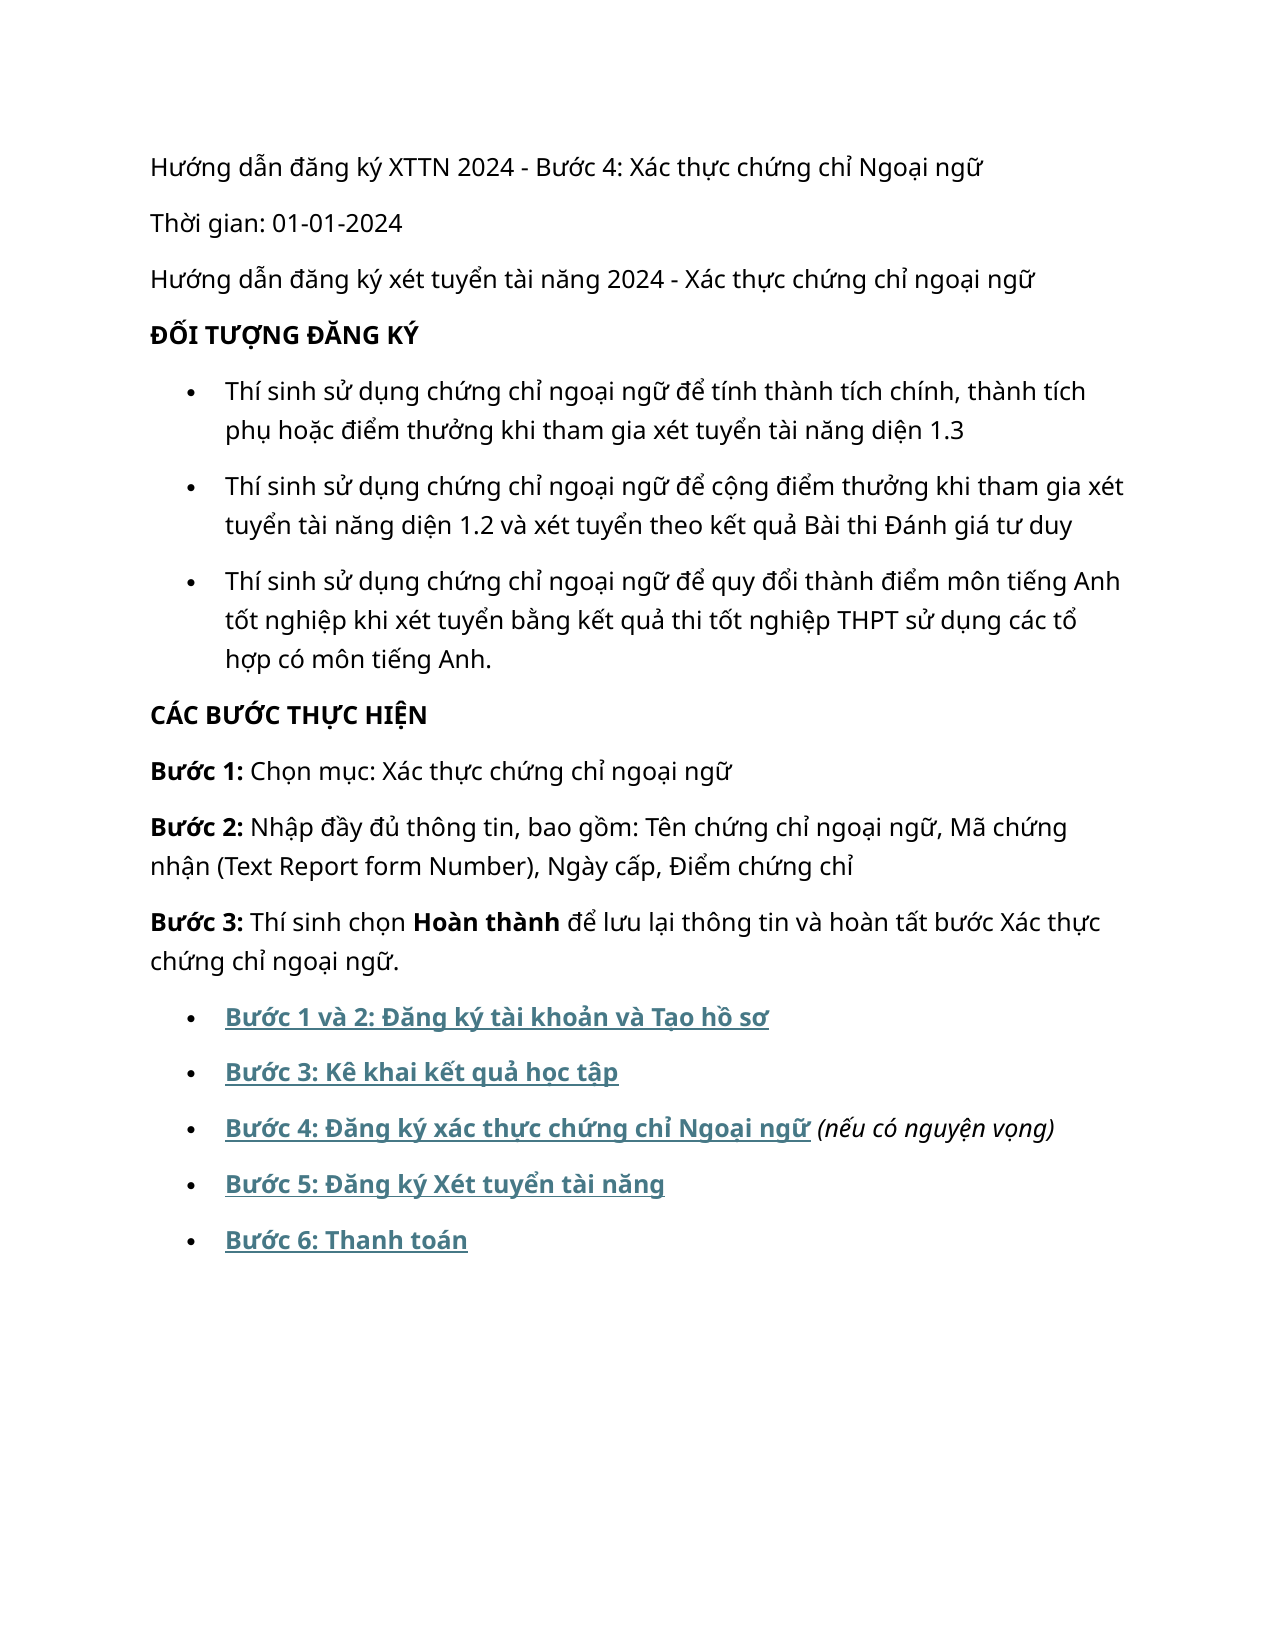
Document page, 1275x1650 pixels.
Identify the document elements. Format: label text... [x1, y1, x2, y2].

text ĐỐI TƯỢNG ĐĂNG KÝ [150, 317, 1125, 352]
list Bước 4: Đăng ký xác thực chứng chỉ Ngoại ngữ (nếu có nguyện vọng) [187, 1111, 1125, 1145]
list Thí sinh sử dụng chứng chỉ ngoại ngữ để tính thành tích chính, thành tích phụ hoặc điểm thưởng khi tham gia xét tuyển tài năng diện 1.3 [187, 373, 1125, 447]
list Bước 3: Kê khai kết quả học tập [187, 1055, 1125, 1089]
list Thí sinh sử dụng chứng chỉ ngoại ngữ để cộng điểm thưởng khi tham gia xét tuyển tài năng diện 1.2 và xét tuyển theo kết quả Bài thi Đánh giá tư duy [187, 468, 1125, 542]
list Thí sinh sử dụng chứng chỉ ngoại ngữ để quy đổi thành điểm môn tiếng Anh tốt nghiệp khi xét tuyển bằng kết quả thi tốt nghiệp THPT sử dụng các tổ hợp có môn tiếng Anh. [187, 563, 1125, 676]
text Bước 3: Thí sinh chọn Hoàn thành để lưu lại thông tin và hoàn tất bước Xác thực chứng chỉ ngoại ngữ. [150, 904, 1125, 977]
text Thời gian: 01-01-2024 [150, 206, 1125, 240]
list Bước 6: Thanh toán [187, 1222, 1125, 1257]
text Hướng dẫn đăng ký xét tuyển tài năng 2024 - Xác thực chứng chỉ ngoại ngữ [150, 262, 1125, 296]
list Bước 5: Đăng ký Xét tuyển tài năng [187, 1167, 1125, 1201]
text Hướng dẫn đăng ký XTTN 2024 - Bước 4: Xác thực chứng chỉ Ngoại ngữ [150, 150, 1125, 184]
text Bước 2: Nhập đầy đủ thông tin, bao gồm: Tên chứng chỉ ngoại ngữ, Mã chứng nhận (Text Report form Number), Ngày cấp, Điểm chứng chỉ [150, 809, 1125, 882]
text CÁC BƯỚC THỰC HIỆN [150, 697, 1125, 732]
list Bước 1 và 2: Đăng ký tài khoản và Tạo hồ sơ [187, 999, 1125, 1033]
text Bước 1: Chọn mục: Xác thực chứng chỉ ngoại ngữ [150, 753, 1125, 787]
